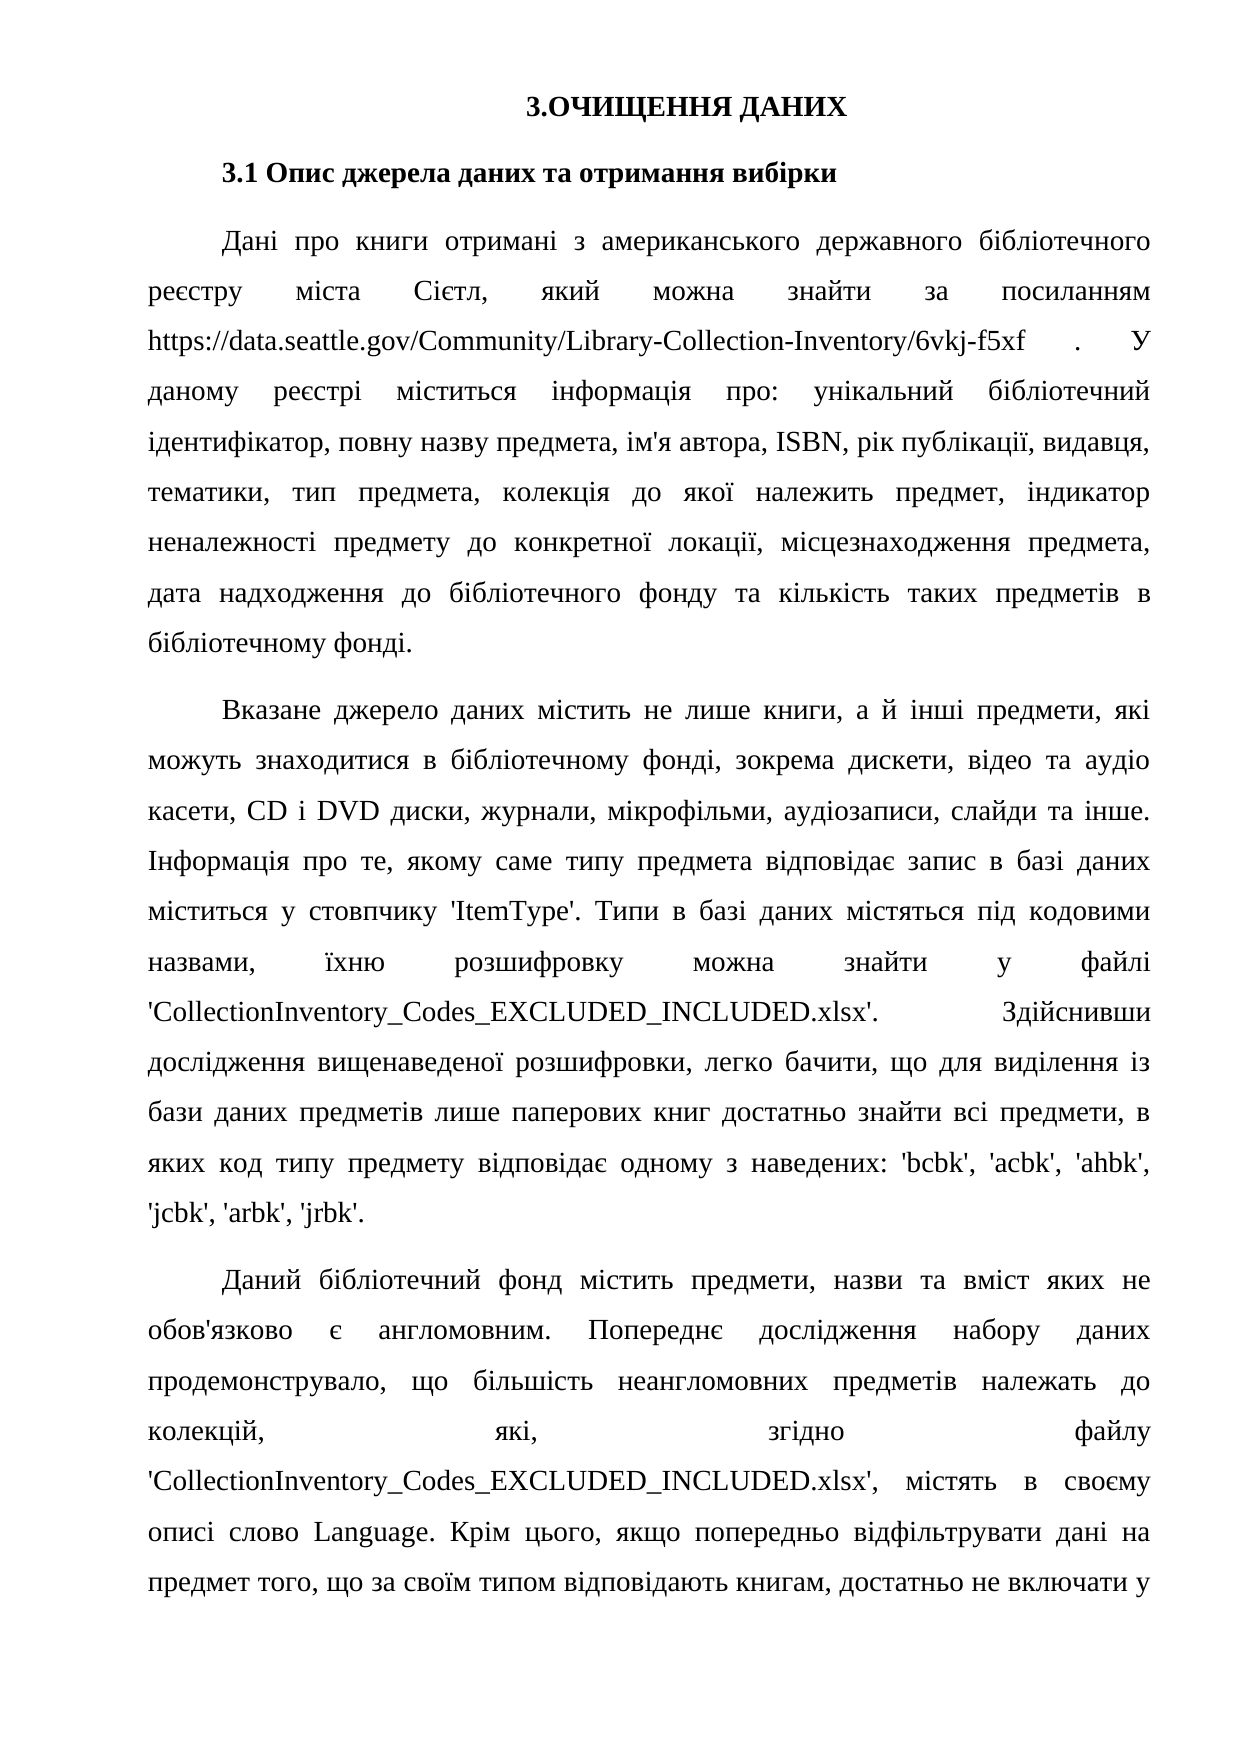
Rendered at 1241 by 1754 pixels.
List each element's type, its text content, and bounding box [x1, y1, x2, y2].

text Дані про книги отримані з американського державного бібліотечного реєстру міста Сієтл, який можна знайти за посиланням https://data.seattle.gov/Community/Library-Collection-Inventory/6vkj-f5xf . У даному реєстрі міститься інформація про: унікальний бібліотечний ідентифікатор, повну назву предмета, ім'я автора, ISBN, рік публікації, видавця, тематики, тип предмета, колекція до якої належить предмет, індикатор неналежності предмету до конкретної локації, місцезнаходження предмета, дата надходження до бібліотечного фонду та кількість таких предметів в бібліотечному фонді. [148, 223, 1152, 659]
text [148, 1262, 1152, 1598]
text Вказане джерело даних містить не лише книги, а й інші предмети, які можуть знаходитися в бібліотечному фонді, зокрема дискети, відео та аудіо касети, CD і DVD диски, журнали, мікрофільми, аудіозаписи, слайди та інше. Інформація про те, якому саме типу предмета відповідає запис в базі даних міститься у стовпчику 'ItemType'. Типи в базі даних містяться під кодовими назвами, їхню розшифровку можна знайти у файлі 'CollectionInventory_Codes_EXCLUDED_INCLUDED.xlsx'. Здійснивши дослідження вищенаведеної розшифровки, легко бачити, що для виділення із бази даних предметів лише паперових книг достатньо знайти всі предмети, в яких код типу предмету відповідає одному з наведених: 'bcbk', 'acbk', 'ahbk', 'jcbk', 'arbk', 'jrbk'. [148, 692, 1152, 1229]
text 3.1 Опис джерела даних та отримання вибірки [148, 156, 1152, 189]
text 3.ОЧИЩЕННЯ ДАНИХ [148, 89, 1152, 122]
